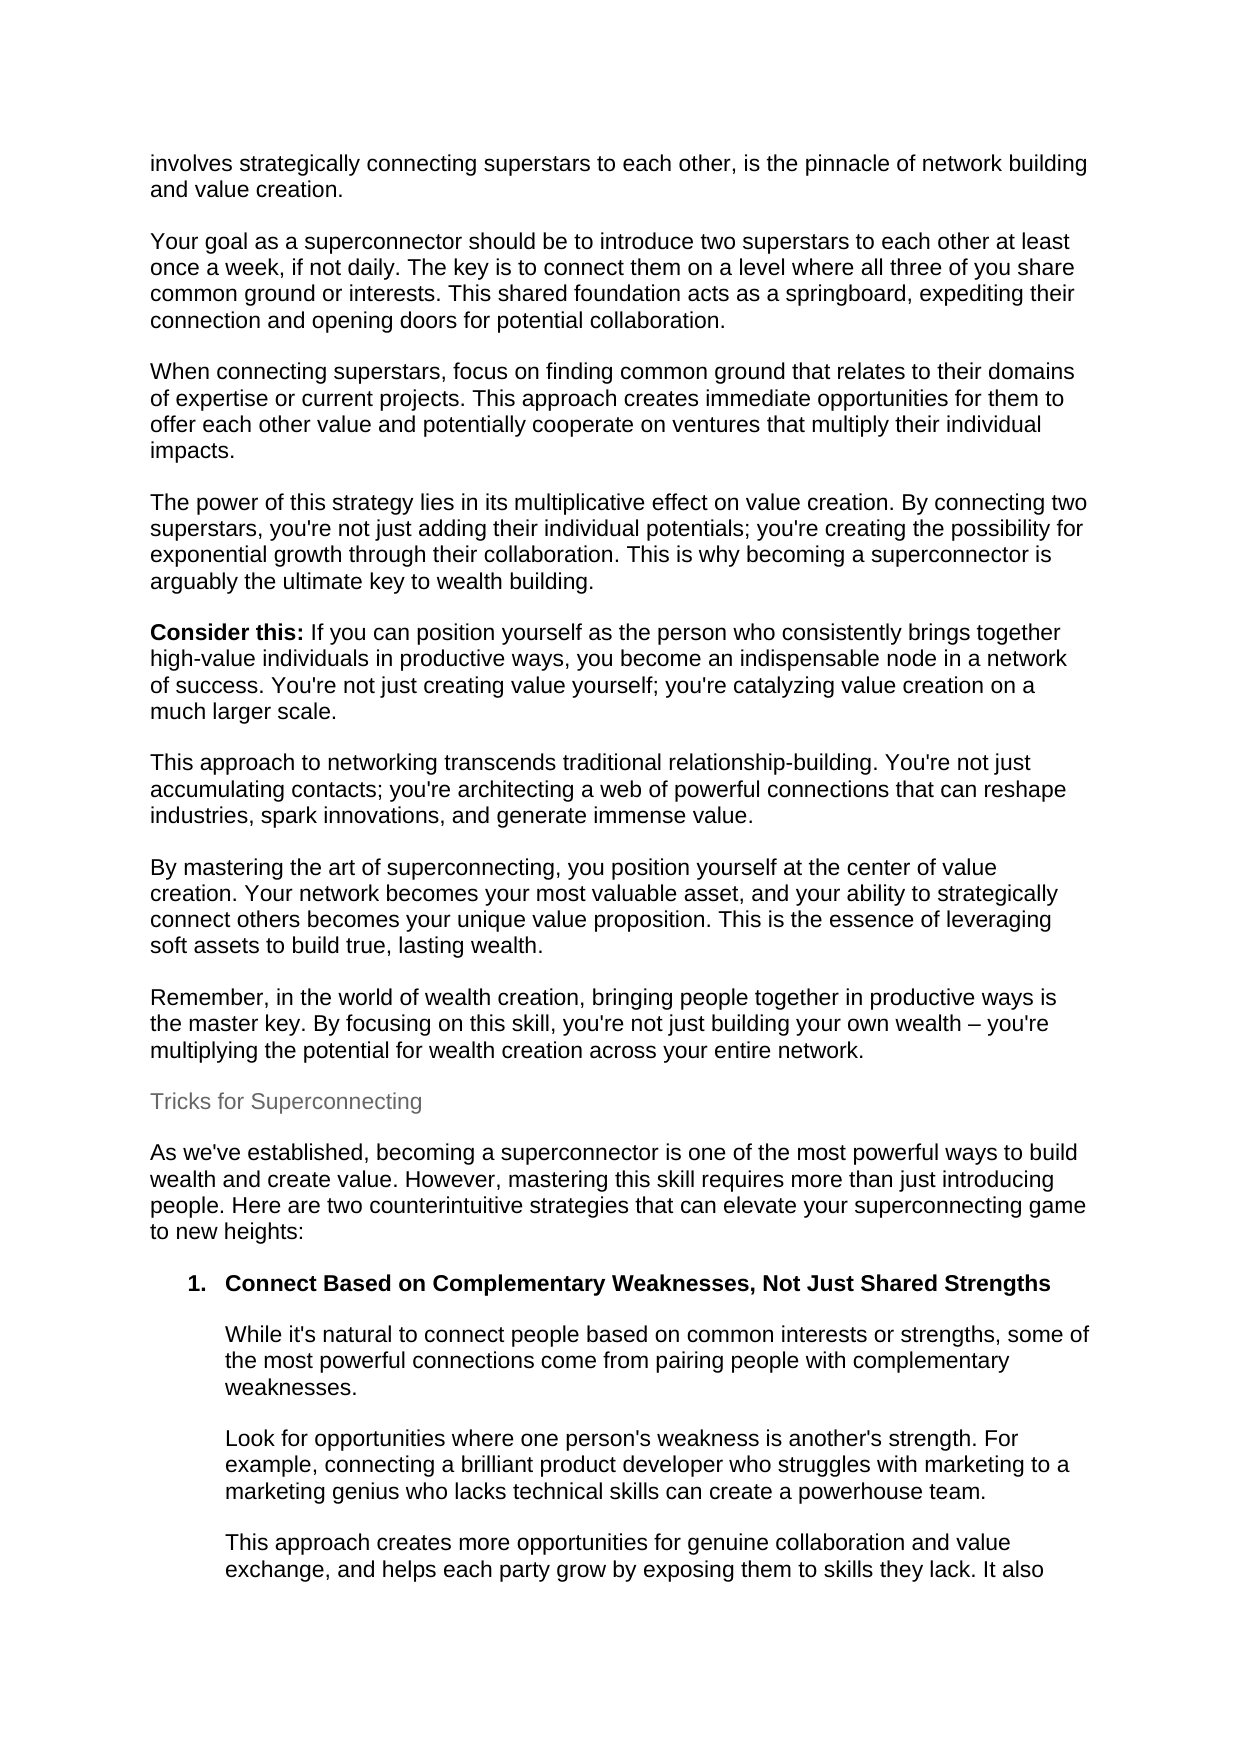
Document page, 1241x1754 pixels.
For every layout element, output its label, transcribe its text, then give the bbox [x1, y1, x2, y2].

text Remember, in the world of wealth creation, bringing people together in productive ways is the master key. By focusing on this skill, you're not just building your own wealth – you're multiplying the potential for wealth creation across your entire network. [150, 984, 1090, 1063]
text Your goal as a superconnector should be to introduce two superstars to each other at least once a week, if not daily. The key is to connect them on a level where all three of you share common ground or interests. This shared foundation acts as a springboard, expediting their connection and opening doors for potential collaboration. [150, 228, 1090, 333]
text The power of this strategy lies in its multiplicative effect on value creation. By connecting two superstars, you're not just adding their individual potentials; you're creating the possibility for exponential growth through their collaboration. This is why becoming a superconnector is arguably the ultimate key to wealth building. [150, 488, 1090, 594]
text Consider this: If you can position yourself as the person who consistently brings together high-value individuals in productive ways, you become an indispensable node in a network of success. You're not just creating value yourself; you're catalyzing value creation on a much larger scale. [150, 619, 1090, 724]
subtitle Tricks for Superconnecting [150, 1088, 1090, 1114]
list Connect Based on Complementary Weaknesses, Not Just Shared Strengths [187, 1270, 1090, 1296]
text While it's natural to connect people based on common interests or strengths, some of the most powerful connections come from pairing people with complementary weaknesses. [225, 1321, 1090, 1400]
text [225, 1529, 1090, 1582]
text By mastering the art of superconnecting, you position yourself at the center of value creation. Your network becomes your most valuable asset, and your ability to strategically connect others becomes your unique value proposition. This is the essence of leveraging soft assets to build true, lasting wealth. [150, 853, 1090, 959]
text Look for opportunities where one person's weakness is another's strength. For example, connecting a brilliant product developer who struggles with marketing to a marketing genius who lacks technical skills can create a powerhouse team. [225, 1425, 1090, 1504]
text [150, 150, 1090, 203]
text As we've established, becoming a superconnector is one of the most powerful ways to build wealth and create value. However, mastering this skill requires more than just introducing people. Here are two counterintuitive strategies that can elevate your superconnecting game to new heights: [150, 1139, 1090, 1245]
text When connecting superstars, focus on finding common ground that relates to their domains of expertise or current projects. This approach creates immediate opportunities for them to offer each other value and potentially cooperate on ventures that multiply their individual impacts. [150, 358, 1090, 463]
text This approach to networking transcends traditional relationship-building. You're not just accumulating contacts; you're architecting a web of powerful connections that can reshape industries, spark innovations, and generate immense value. [150, 749, 1090, 828]
